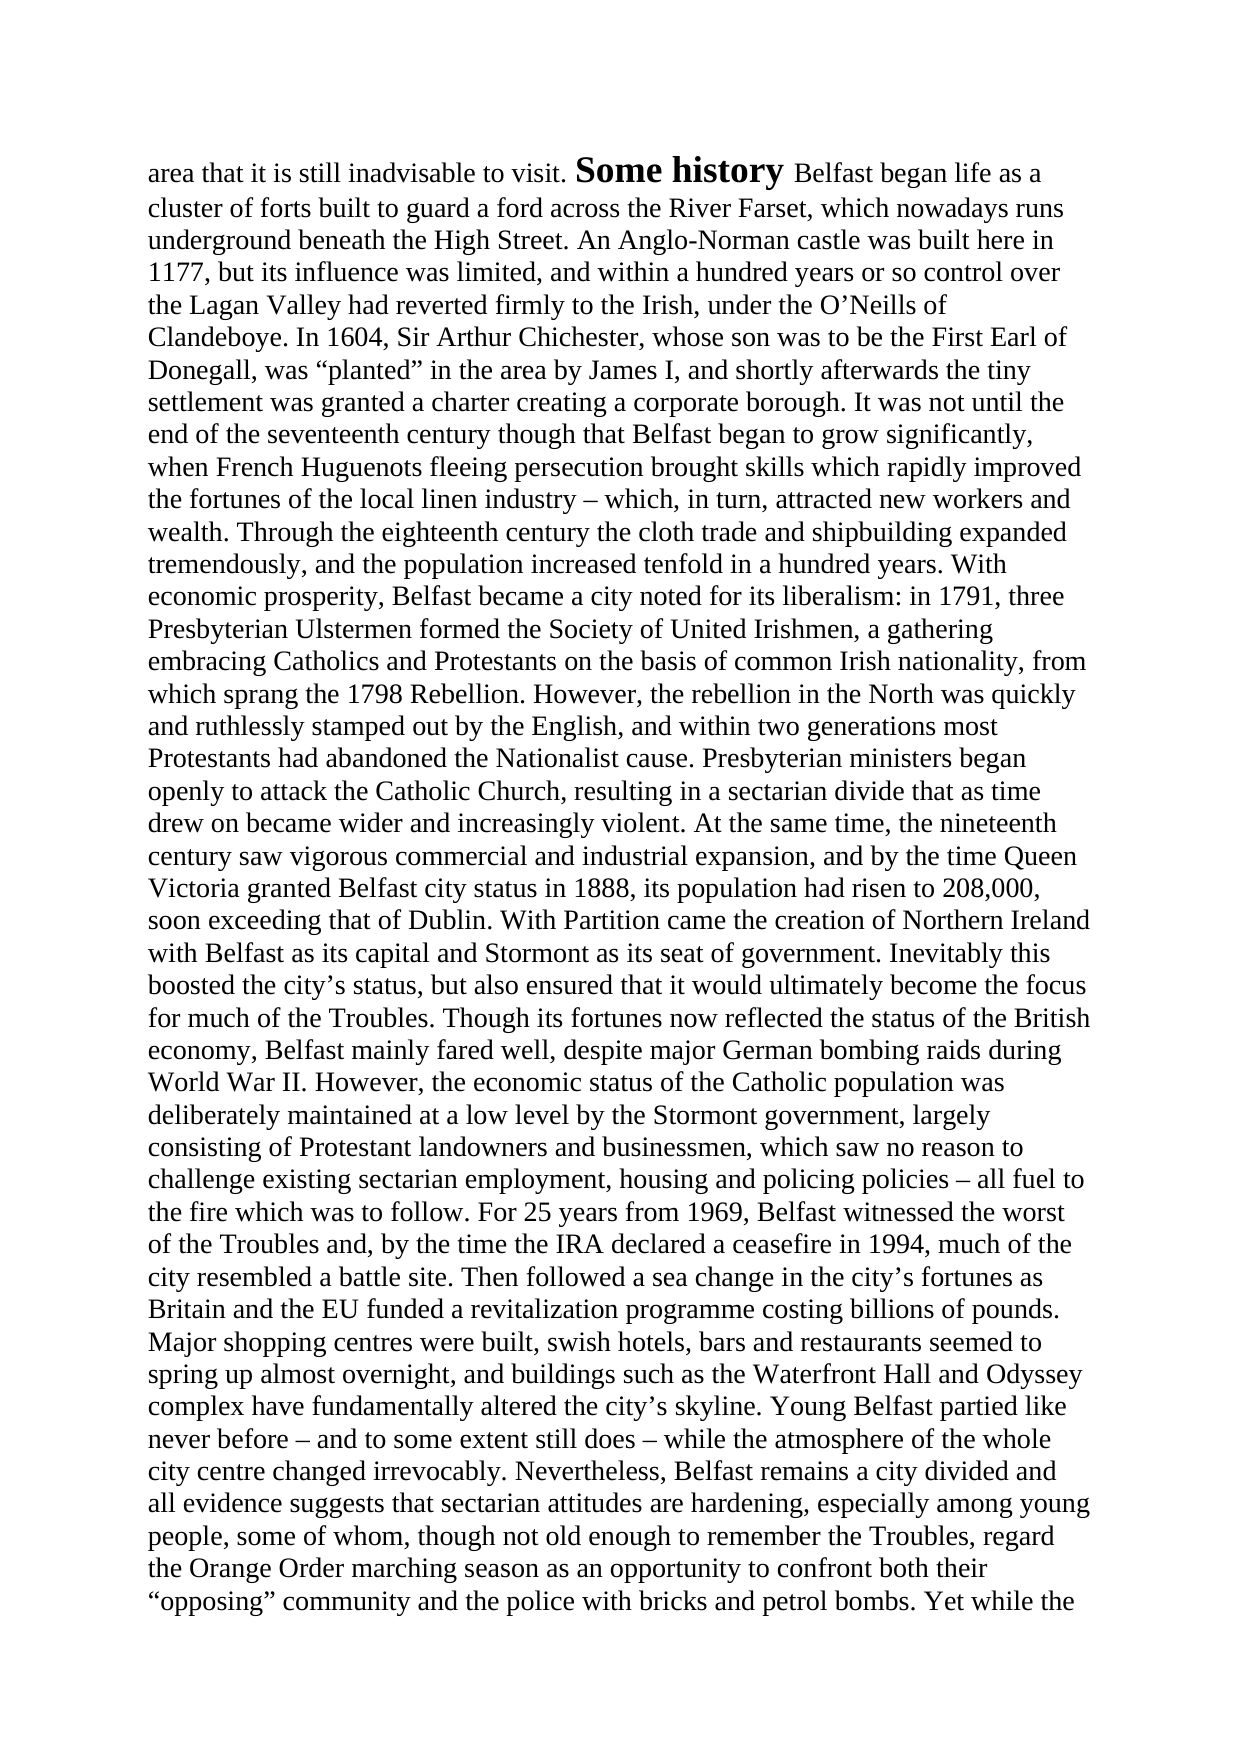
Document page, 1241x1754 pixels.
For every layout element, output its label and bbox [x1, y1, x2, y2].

text [148, 148, 1093, 1616]
